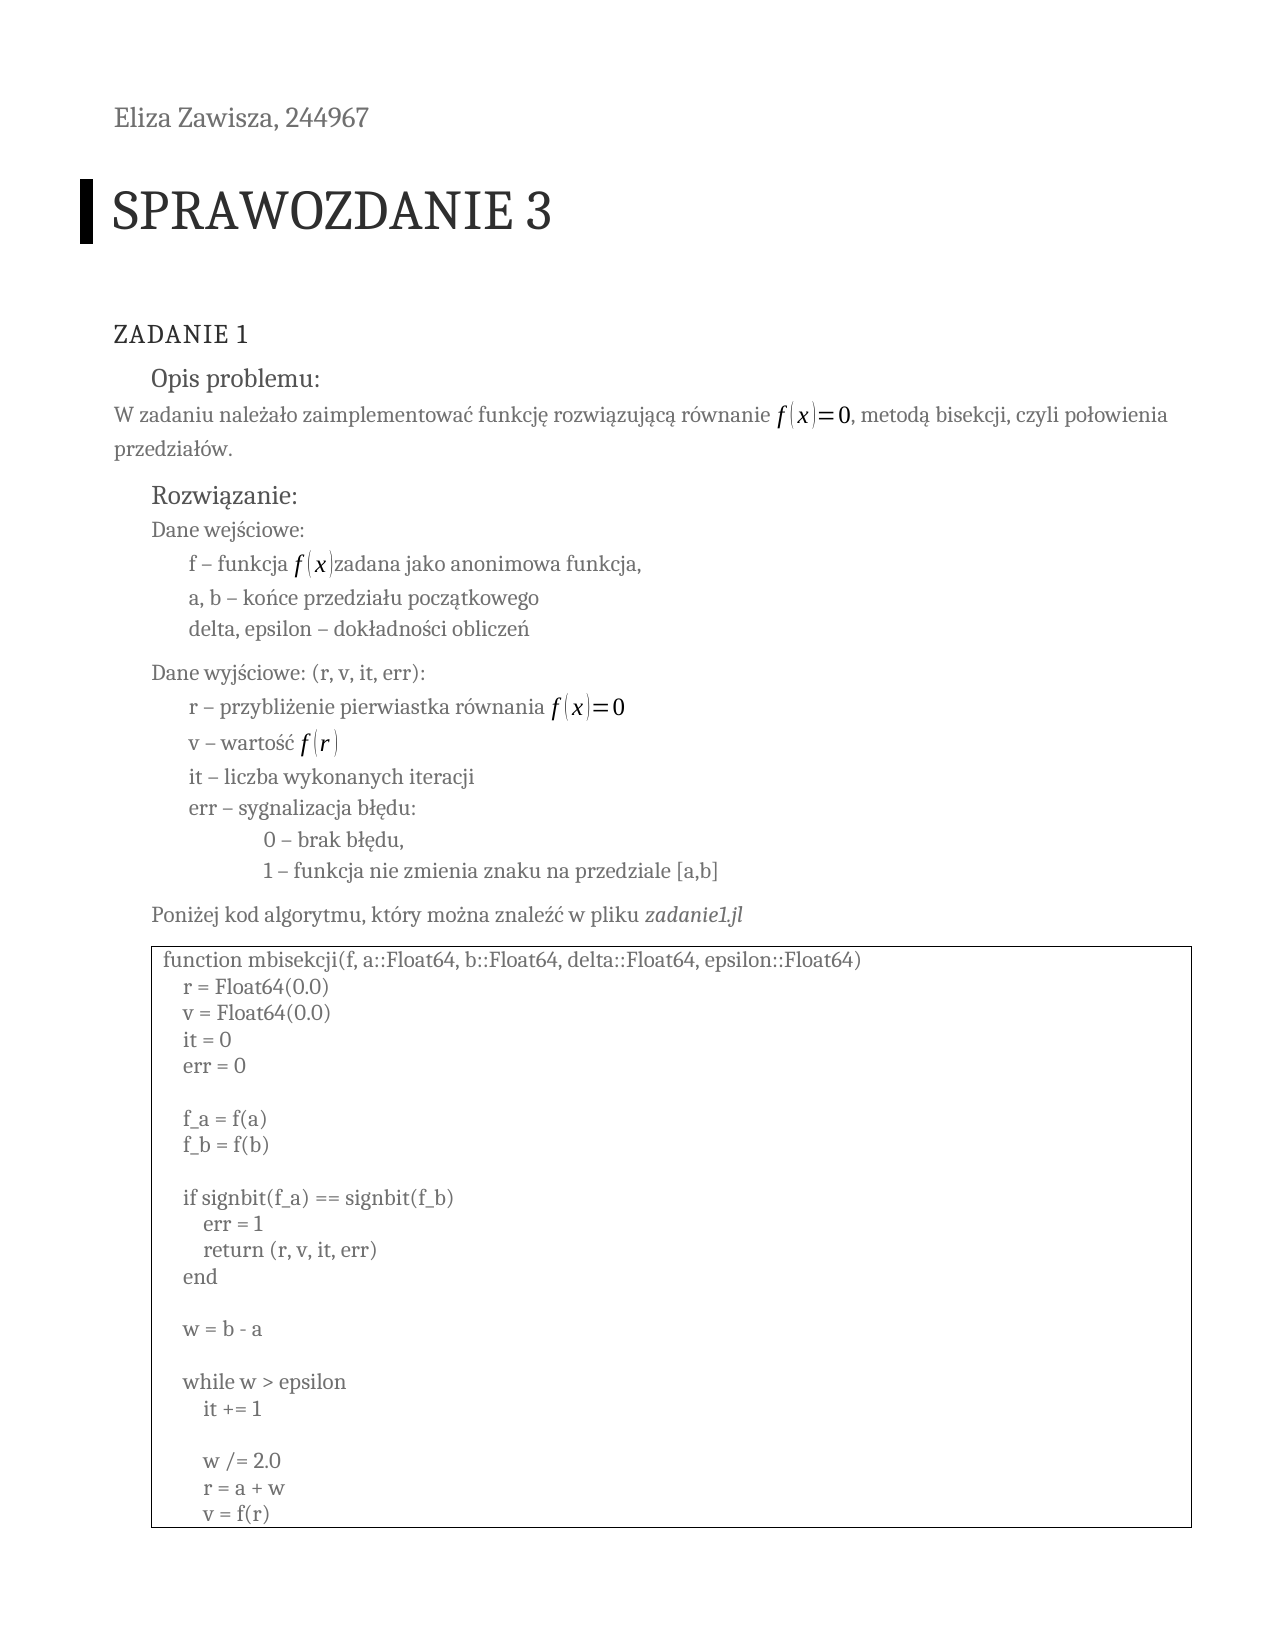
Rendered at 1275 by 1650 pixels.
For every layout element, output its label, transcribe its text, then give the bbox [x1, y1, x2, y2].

text Dane wejściowe: f – funkcja zadana jako anonimowa funkcja, a, b – końce przedziału początkowego delta, epsilon – dokładności obliczeń [151, 517, 1192, 642]
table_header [152, 947, 1191, 1527]
text W zadaniu należało zaimplementować funkcję rozwiązującą równanie , metodą bisekcji, czyli połowienia przedziałów. [114, 400, 1192, 462]
subtitle Rozwiązanie: [151, 480, 1192, 511]
subtitle Zadanie 1 [114, 319, 1192, 350]
title Sprawozdanie 3 [93, 179, 1192, 244]
text Poniżej kod algorytmu, który można znaleźć w pliku zadanie1.jl [151, 902, 1192, 928]
subtitle Opis problemu: [151, 363, 1192, 394]
text Eliza Zawisza, 244967 [114, 101, 1192, 135]
text Dane wyjściowe: (r, v, it, err): r – przybliżenie pierwiastka równania v – wartość it – liczba wykonanych iteracji err – sygnalizacja błędu: 0 – brak błędu, 1 – funkcja nie zmienia znaku na przedziale [a,b] [151, 660, 1192, 884]
